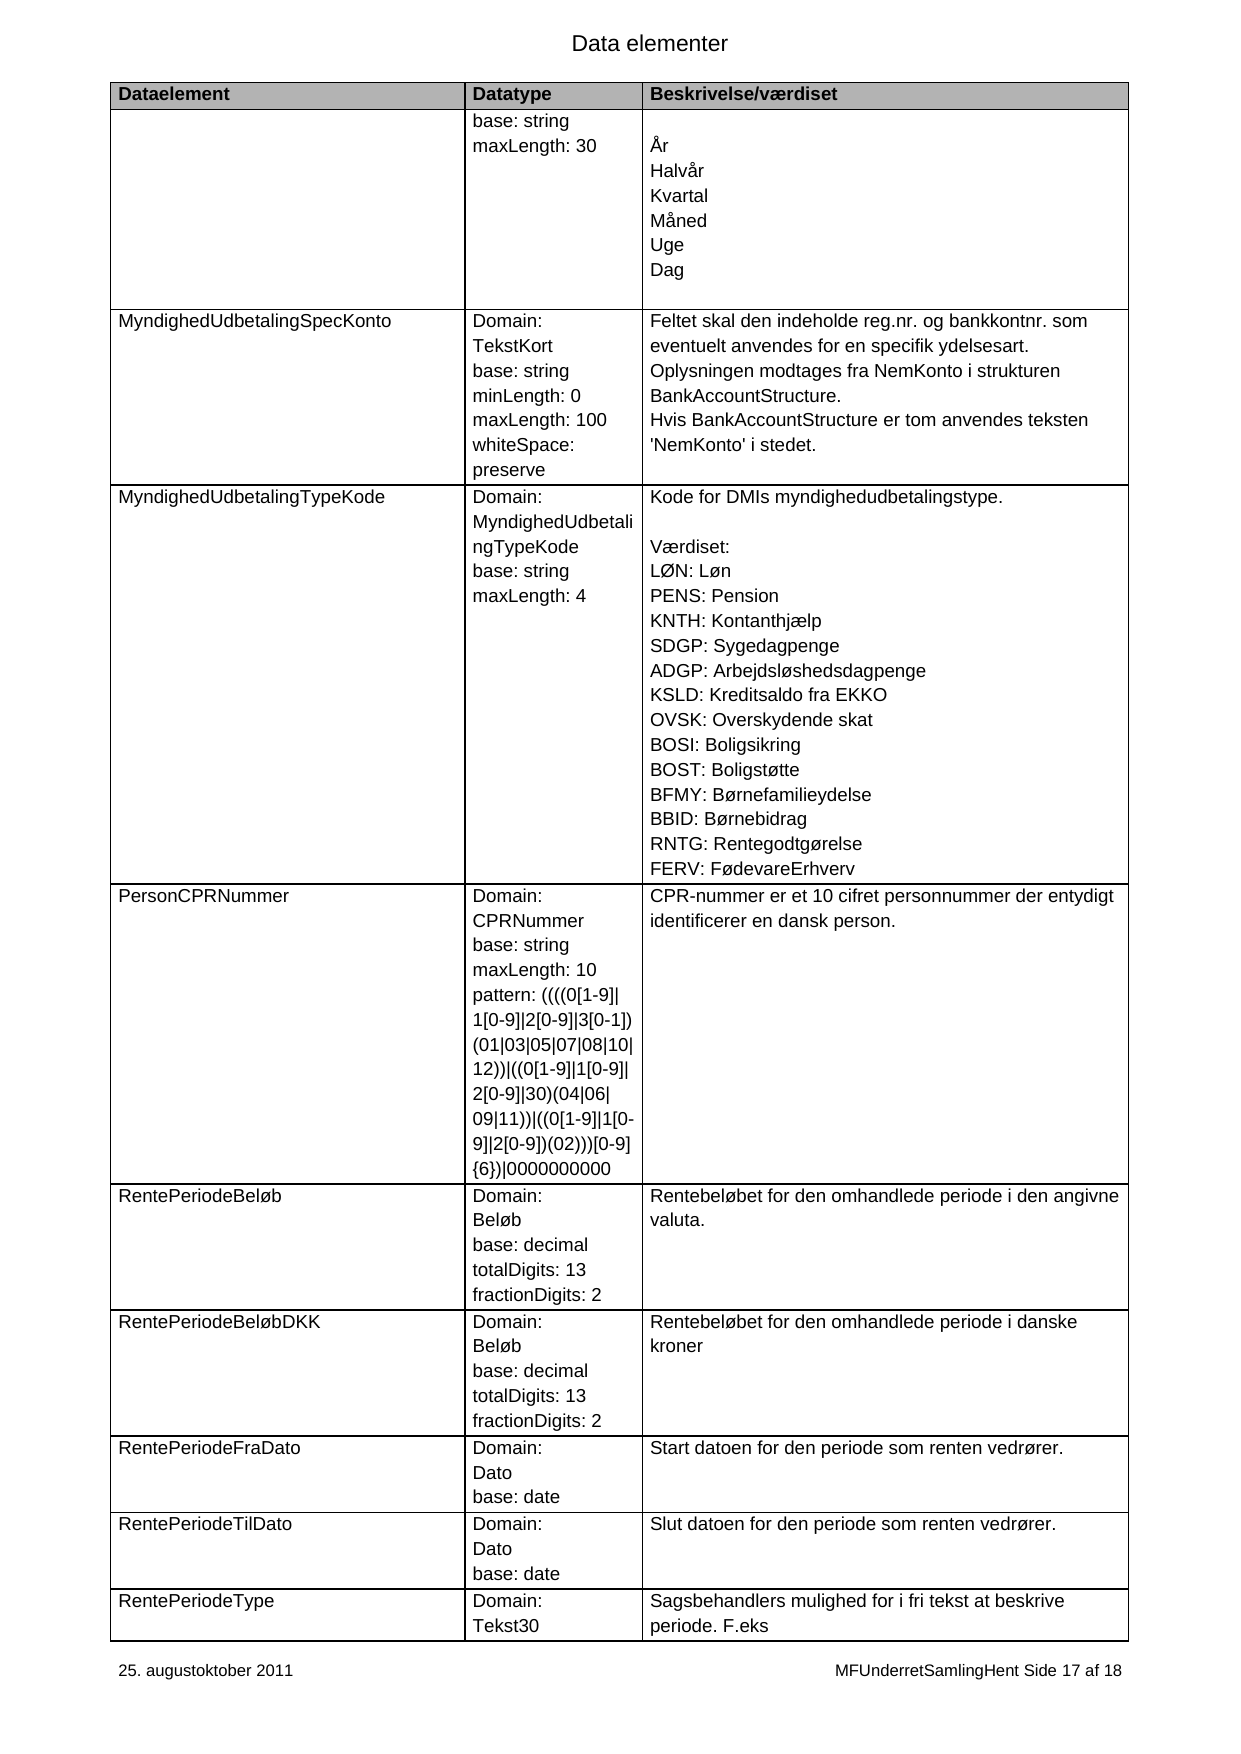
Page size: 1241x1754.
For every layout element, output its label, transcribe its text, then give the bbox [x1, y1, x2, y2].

table_cell RentePeriodeFraDato [111, 1437, 464, 1512]
table_cell RentePeriodeTilDato [111, 1513, 464, 1588]
table_cell Domain: TekstKort base: string minLength: 0 maxLength: 100 whiteSpace: preserve [466, 310, 642, 484]
table_cell Slut datoen for den periode som renten vedrører. [643, 1513, 1128, 1588]
table_cell RentePeriodeType [111, 1590, 464, 1640]
table_cell MyndighedUdbetalingSpecKonto [111, 310, 464, 484]
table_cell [643, 1590, 1128, 1640]
table_cell Domain: Dato base: date [466, 1513, 642, 1588]
table_header Datatype [466, 83, 642, 109]
table_header Dataelement [111, 83, 464, 109]
table_cell Domain: Beløb base: decimal totalDigits: 13 fractionDigits: 2 [466, 1185, 642, 1309]
table_cell Domain: MyndighedUdbetalingTypeKode base: string maxLength: 4 [466, 486, 642, 883]
table_cell Rentebeløbet for den omhandlede periode i den angivne valuta. [643, 1185, 1128, 1309]
table_cell Domain: Dato base: date [466, 1437, 642, 1512]
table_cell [466, 1590, 642, 1640]
table_cell Feltet skal den indeholde reg.nr. og bankkontnr. som eventuelt anvendes for en specifik ydelsesart. Oplysningen modtages fra NemKonto i strukturen BankAccountStructure. Hvis BankAccountStructure er tom anvendes teksten 'NemKonto' i stedet. [643, 310, 1128, 484]
table_cell PersonCPRNummer [111, 885, 464, 1183]
table_cell CPR-nummer er et 10 cifret personnummer der entydigt identificerer en dansk person. [643, 885, 1128, 1183]
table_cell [643, 110, 1128, 308]
table_cell MyndighedUdbetalingTypeKode [111, 486, 464, 883]
table_cell Domain: Beløb base: decimal totalDigits: 13 fractionDigits: 2 [466, 1311, 642, 1435]
table_header Beskrivelse/værdiset [643, 83, 1128, 109]
table_cell Start datoen for den periode som renten vedrører. [643, 1437, 1128, 1512]
table_cell RentePeriodeBeløb [111, 1185, 464, 1309]
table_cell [111, 110, 464, 308]
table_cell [466, 110, 642, 308]
table_cell Rentebeløbet for den omhandlede periode i danske kroner [643, 1311, 1128, 1435]
table_cell Kode for DMIs myndighedudbetalingstype. Værdiset: LØN: Løn PENS: Pension KNTH: Kontanthjælp SDGP: Sygedagpenge ADGP: Arbejdsløshedsdagpenge KSLD: Kreditsaldo fra EKKO OVSK: Overskydende skat BOSI: Boligsikring BOST: Boligstøtte BFMY: Børnefamilieydelse BBID: Børnebidrag RNTG: Rentegodtgørelse FERV: FødevareErhverv [643, 486, 1128, 883]
table_cell RentePeriodeBeløbDKK [111, 1311, 464, 1435]
table_cell Domain: CPRNummer base: string maxLength: 10 pattern: ((((0[1-9]|1[0-9]|2[0-9]|3[0-1])(01|03|05|07|08|10|12))|((0[1-9]|1[0-9]|2[0-9]|30)(04|06|09|11))|((0[1-9]|1[0-9]|2[0-9])(02)))[0-9]{6})|0000000000 [466, 885, 642, 1183]
